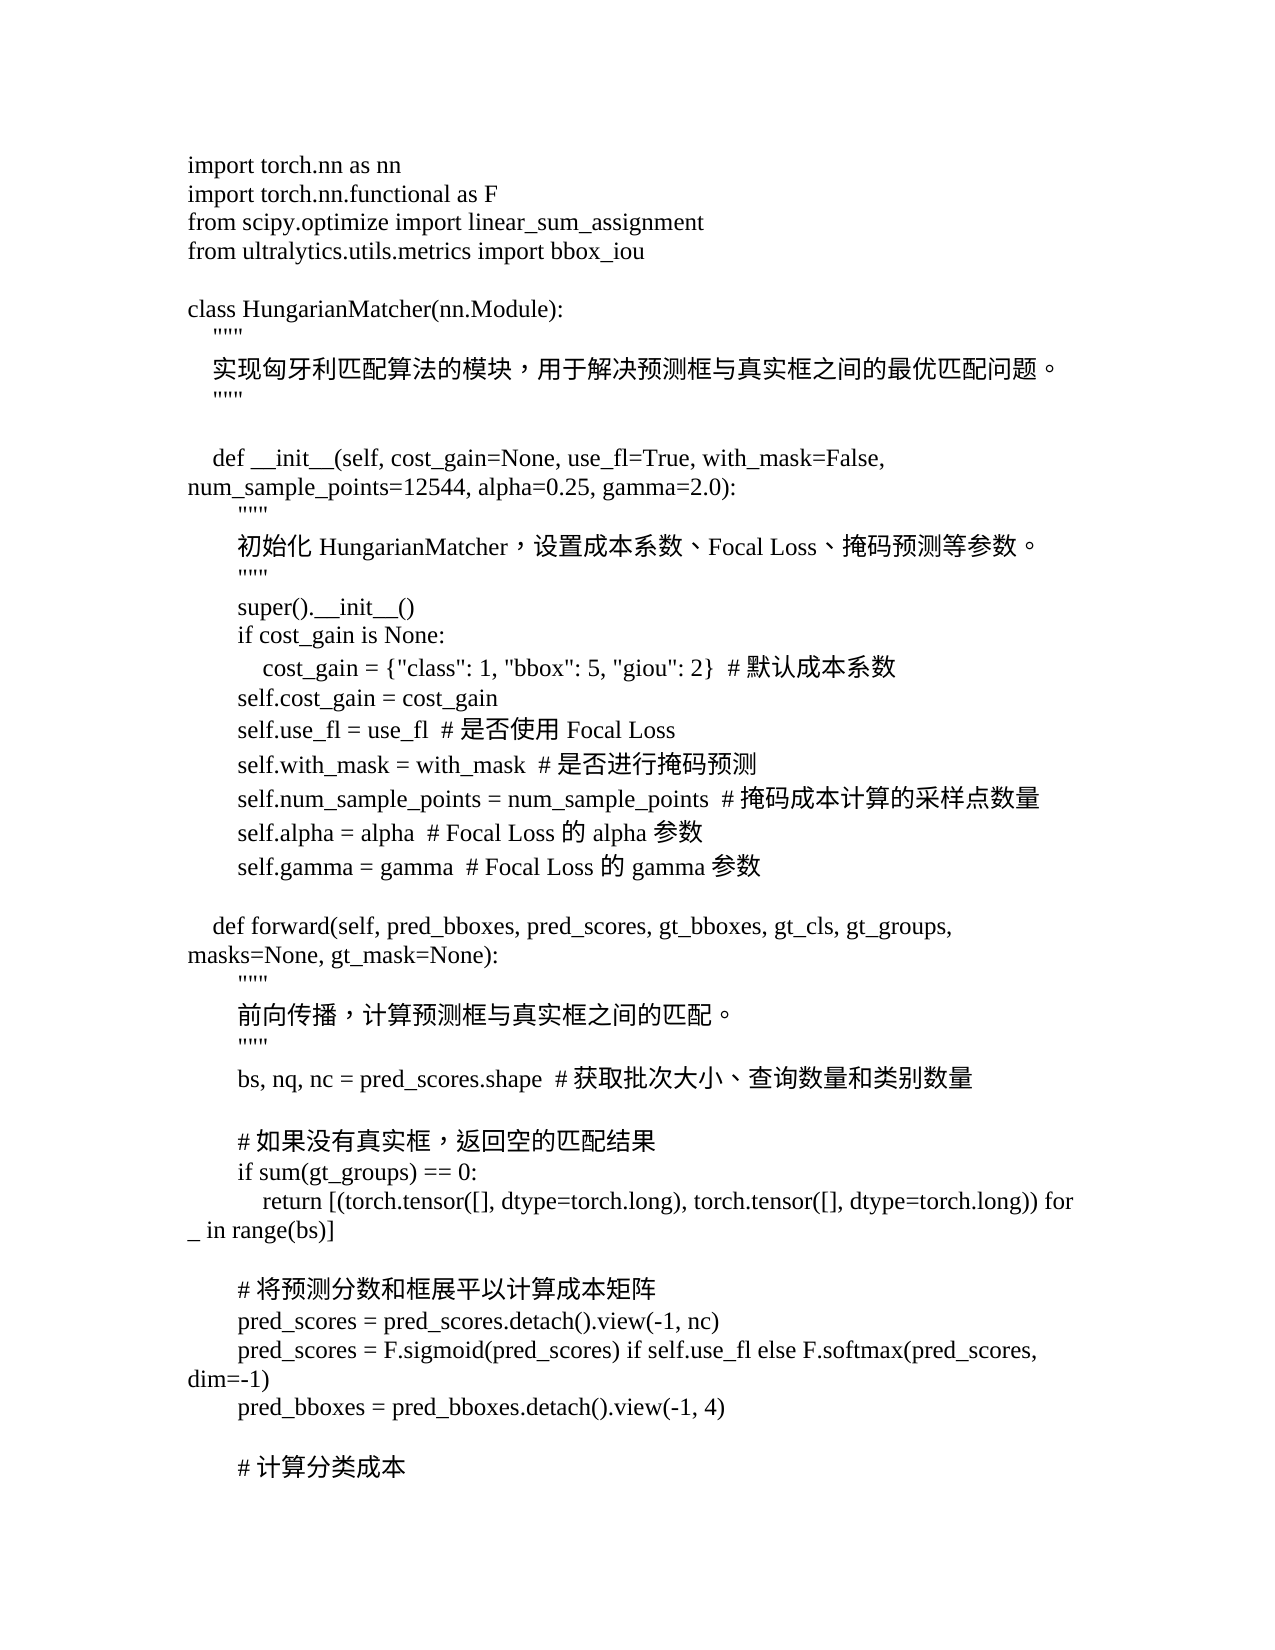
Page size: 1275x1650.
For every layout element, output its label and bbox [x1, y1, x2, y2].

text [187, 150, 1087, 1484]
